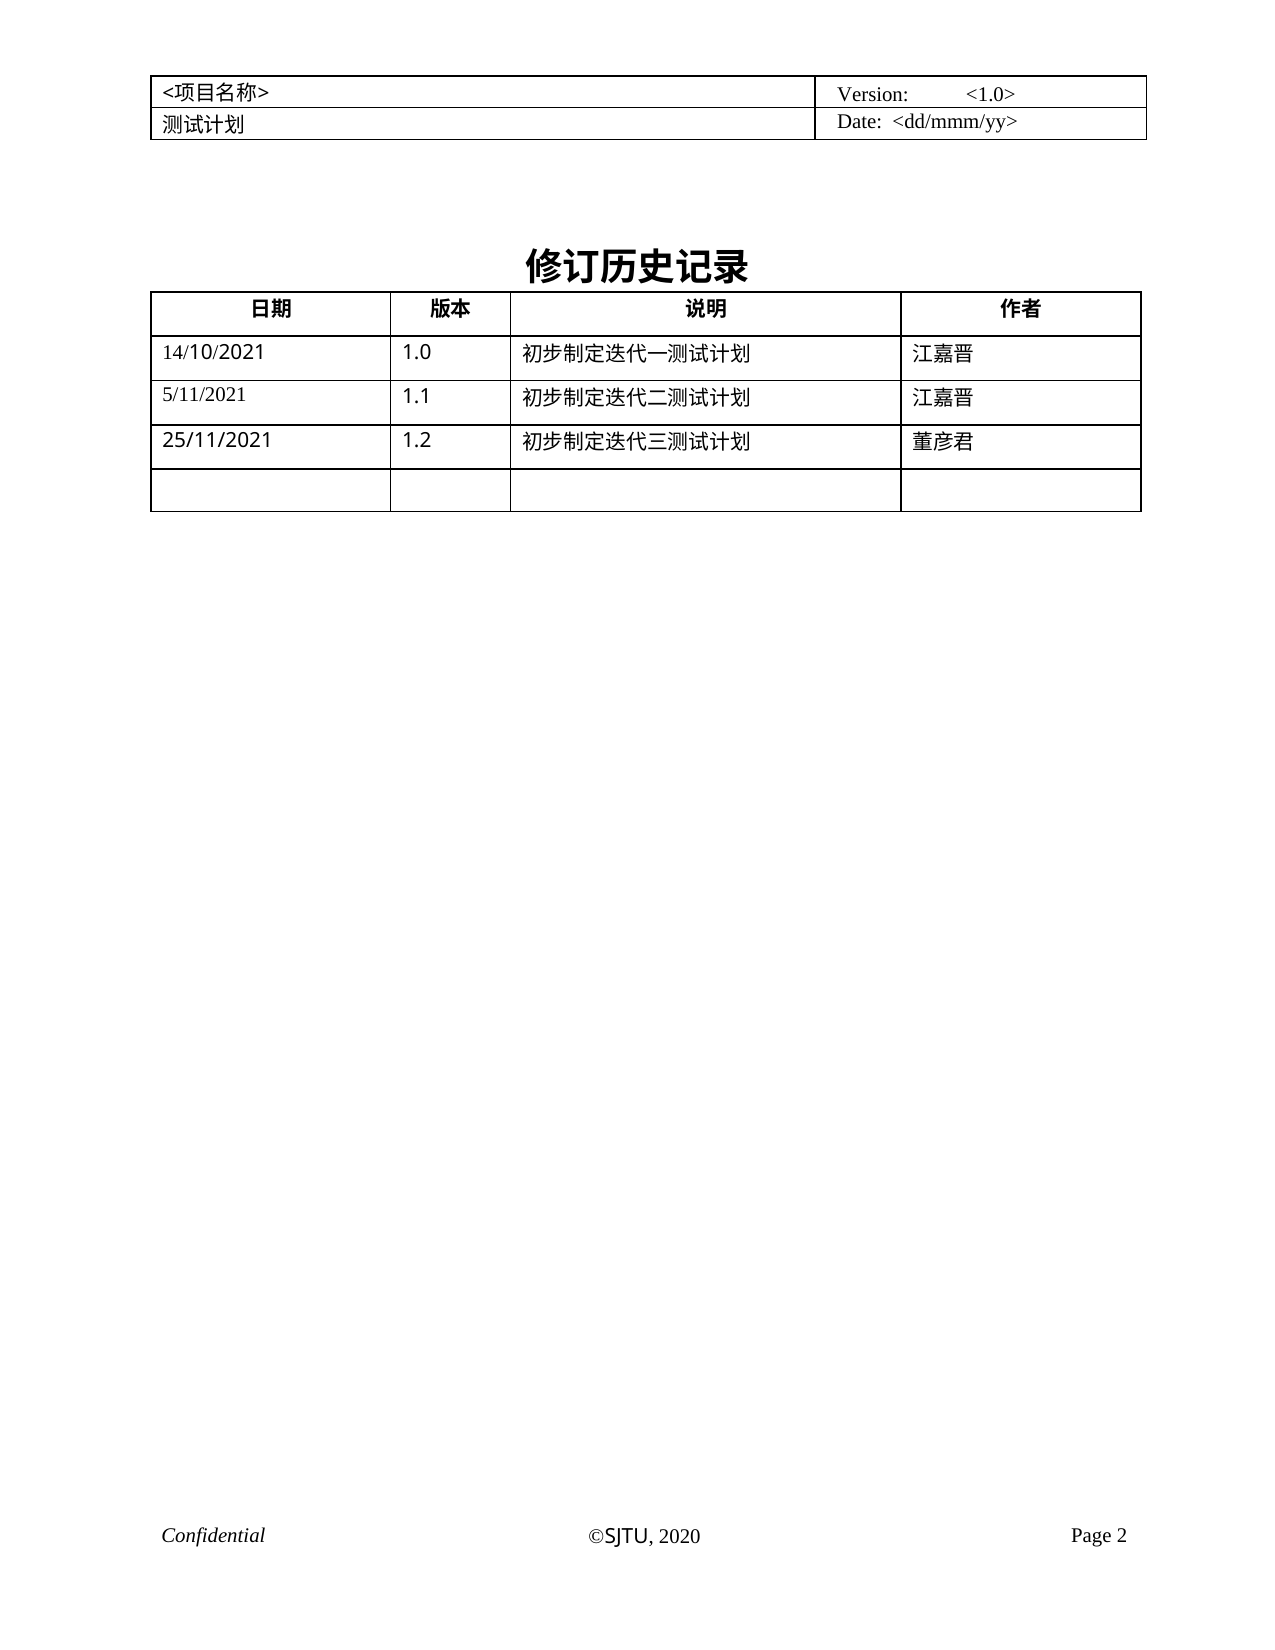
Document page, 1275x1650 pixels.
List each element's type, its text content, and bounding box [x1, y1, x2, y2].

table_cell 董彦君 [902, 426, 1140, 468]
table_header 作者 [902, 293, 1140, 335]
table_header 版本 [391, 293, 510, 335]
table_cell 江嘉晋 [902, 381, 1140, 424]
table_cell [152, 470, 390, 511]
table_cell 1.0 [391, 337, 510, 379]
table_cell 1.1 [391, 381, 510, 424]
table_cell 5/11/2021 [152, 381, 390, 424]
table_cell 14/10/2021 [152, 337, 390, 379]
table_cell [391, 470, 510, 511]
table_cell [902, 470, 1140, 511]
title 修订历史记录 [150, 237, 1125, 291]
table_header 说明 [511, 293, 900, 335]
table_cell 初步制定迭代一测试计划 [511, 337, 900, 379]
table_cell 1.2 [391, 426, 510, 468]
table_header 日期 [152, 293, 390, 335]
table_cell [511, 470, 900, 511]
table_cell 江嘉晋 [902, 337, 1140, 379]
table_cell 25/11/2021 [152, 426, 390, 468]
table_cell 初步制定迭代三测试计划 [511, 426, 900, 468]
table_cell 初步制定迭代二测试计划 [511, 381, 900, 424]
